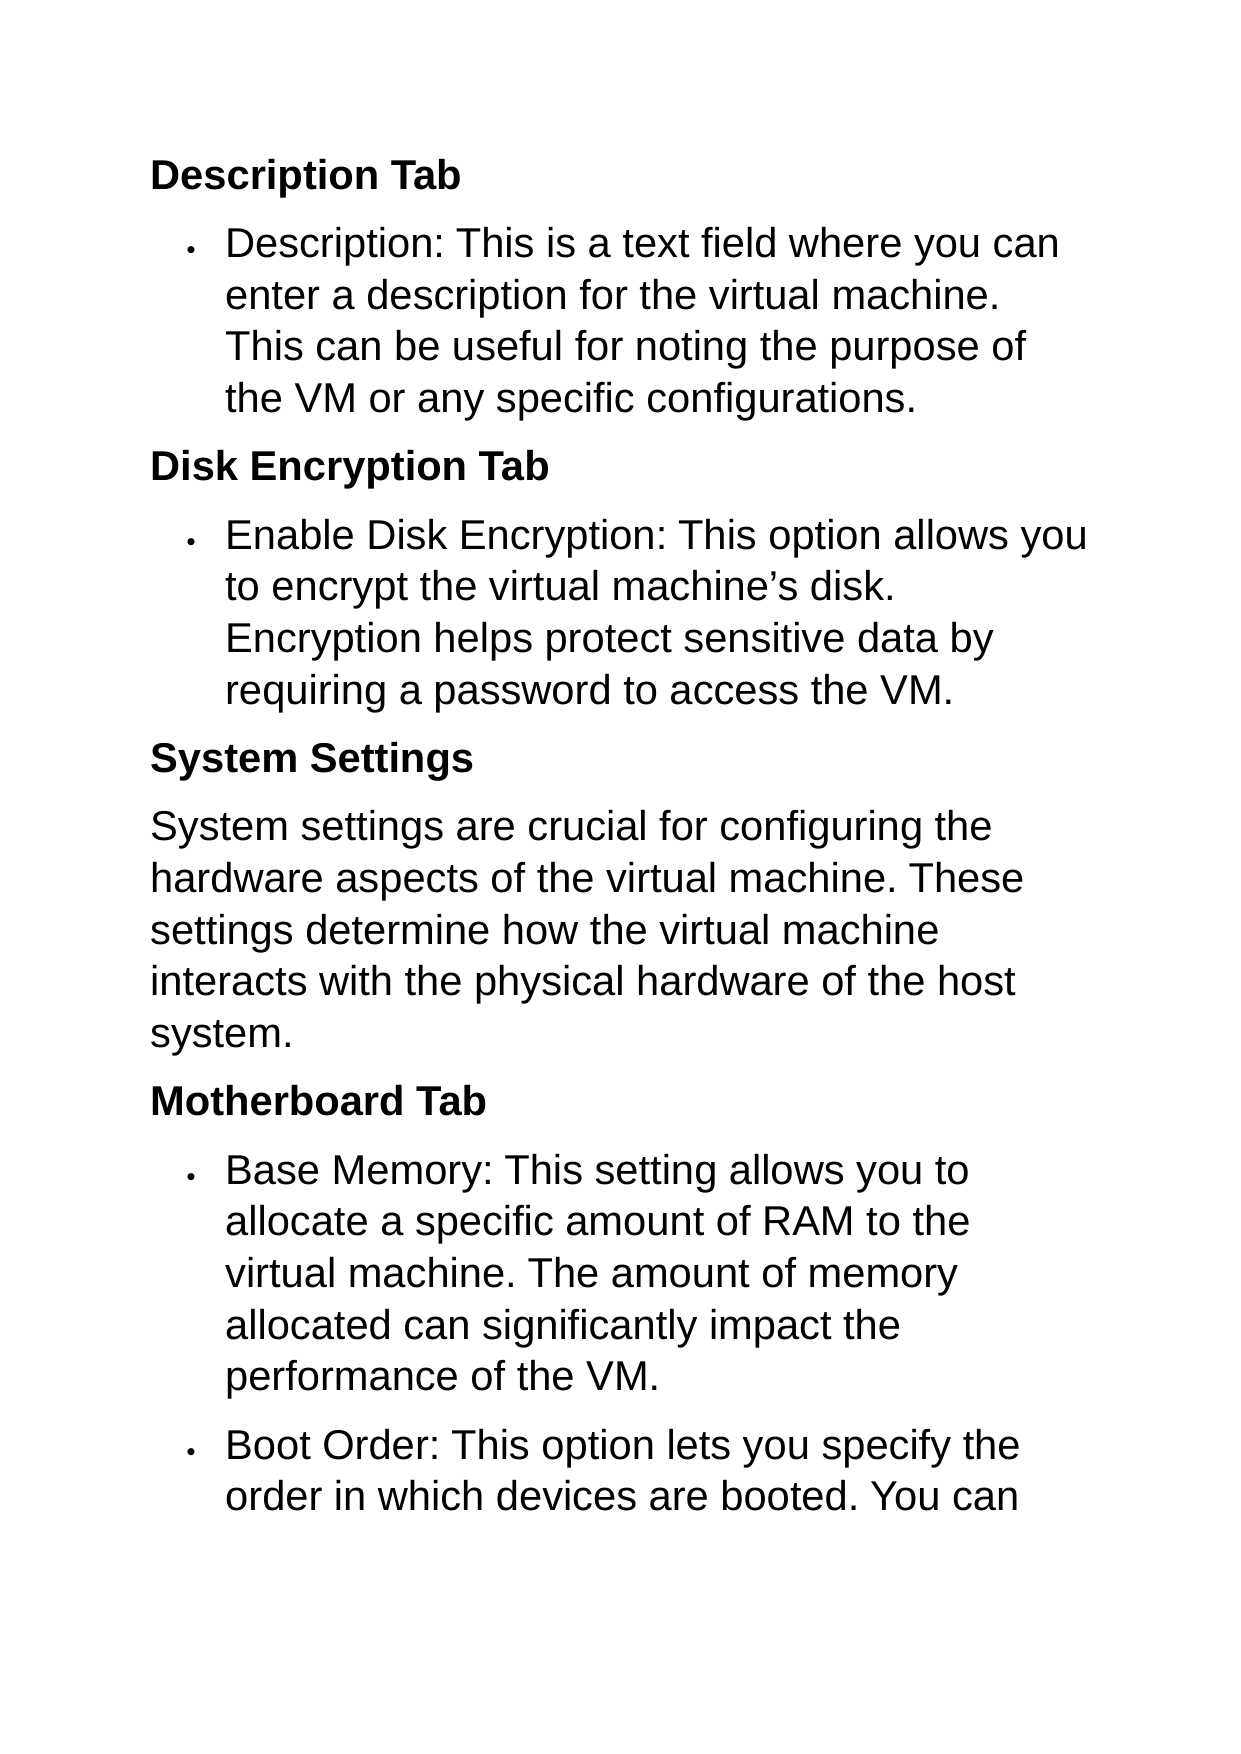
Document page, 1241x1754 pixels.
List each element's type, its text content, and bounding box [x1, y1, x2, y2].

text Disk Encryption Tab [150, 442, 1090, 489]
list Base Memory: This setting allows you to allocate a specific amount of RAM to the virtual machine. The amount of memory allocated can significantly impact the performance of the VM. [187, 1145, 1090, 1399]
text System settings are crucial for configuring the hardware aspects of the virtual machine. These settings determine how the virtual machine interacts with the physical hardware of the host system. [150, 802, 1090, 1056]
text System Settings [150, 733, 1090, 781]
text Motherboard Tab [150, 1077, 1090, 1124]
list Enable Disk Encryption: This option allows you to encrypt the virtual machine’s disk. Encryption helps protect sensitive data by requiring a password to access the VM. [187, 510, 1090, 713]
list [187, 1420, 1090, 1519]
text Description Tab [150, 150, 1090, 198]
list Description: This is a text field where you can enter a description for the virtual machine. This can be useful for noting the purpose of the VM or any specific configurations. [187, 218, 1090, 421]
